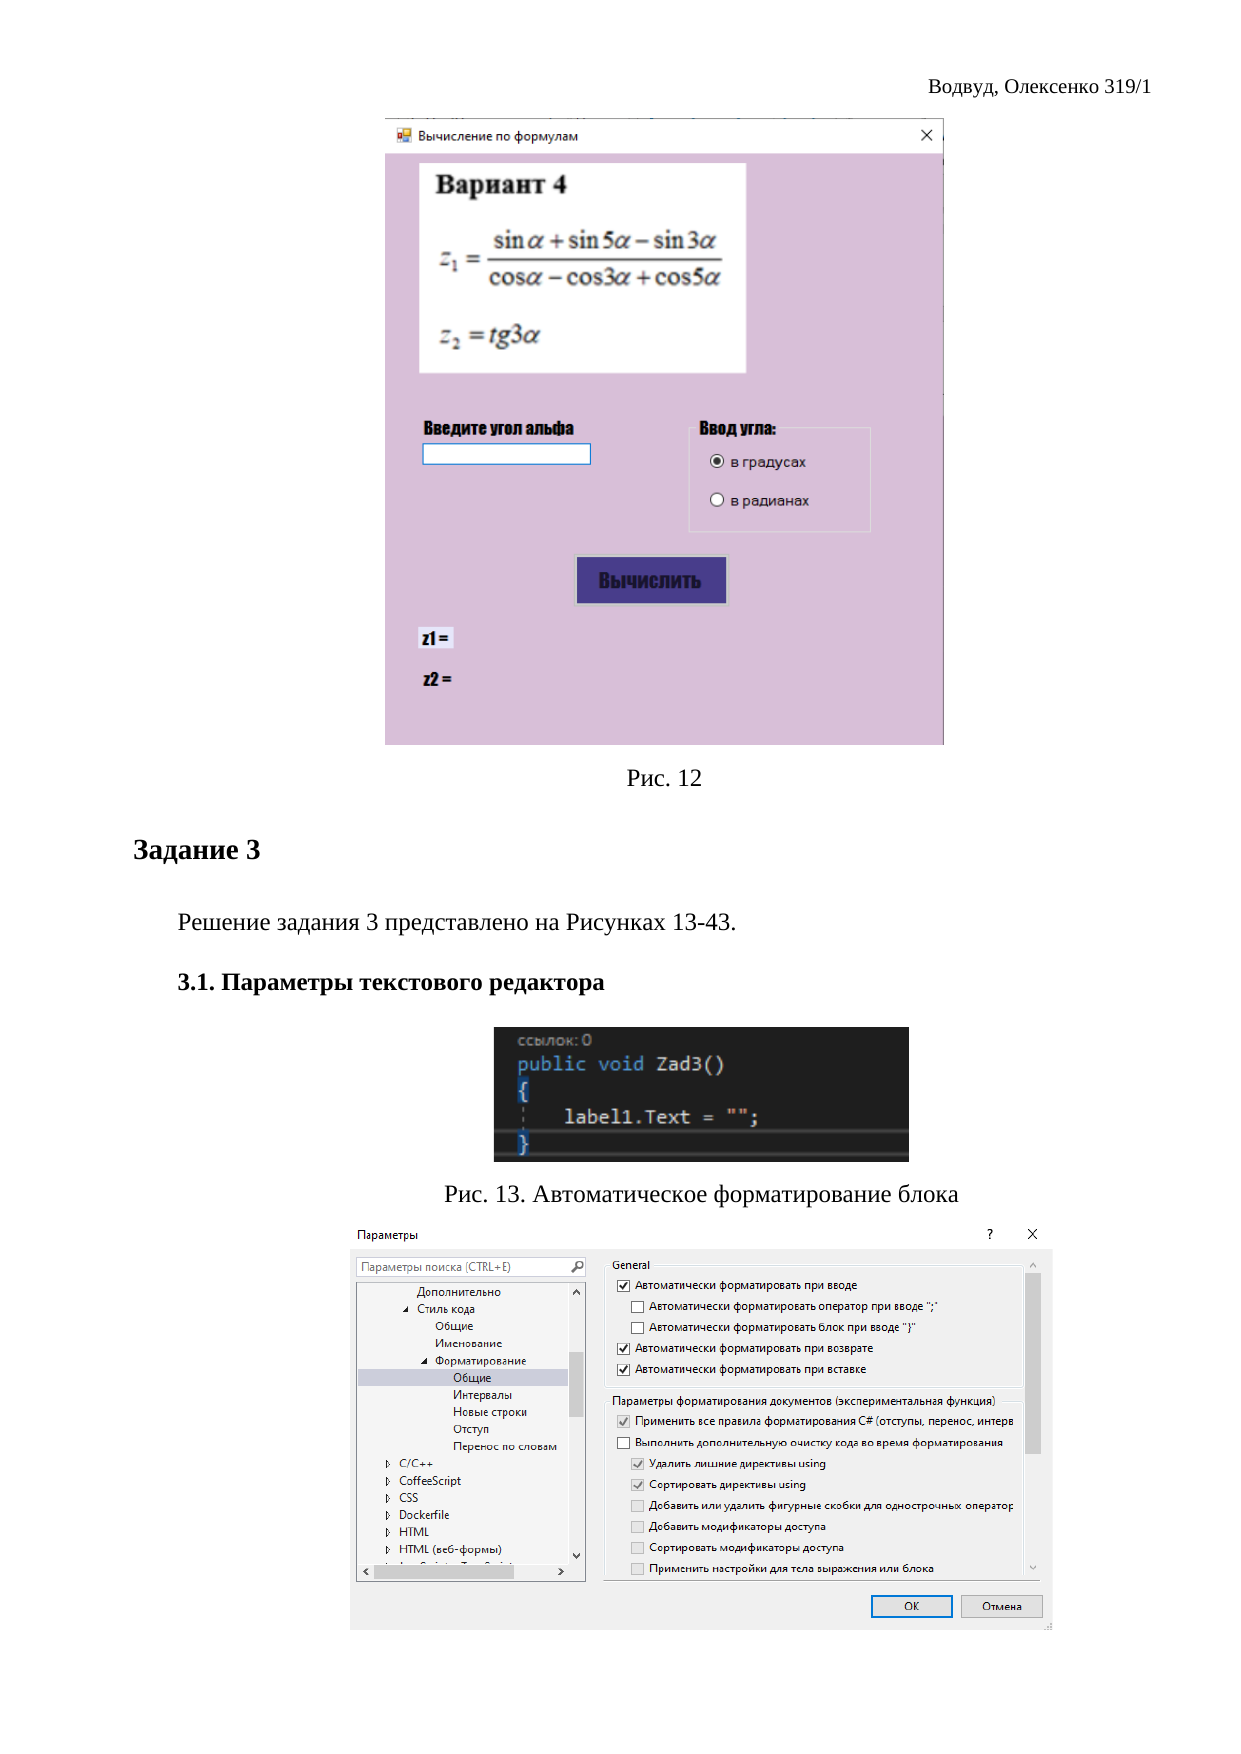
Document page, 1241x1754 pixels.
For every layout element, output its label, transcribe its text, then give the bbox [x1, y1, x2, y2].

picture [350, 1222, 1053, 1630]
text Рис. 12 [177, 763, 1152, 792]
text Рис. 13. Автоматическое форматирование блока [177, 1179, 1152, 1208]
picture [493, 1027, 909, 1162]
text Задание 3 [133, 832, 1152, 866]
picture [385, 118, 944, 745]
text Решение задания 3 представлено на Рисунках 13-43. [177, 907, 1152, 936]
text 3.1. Параметры текстового редактора [177, 967, 1152, 996]
